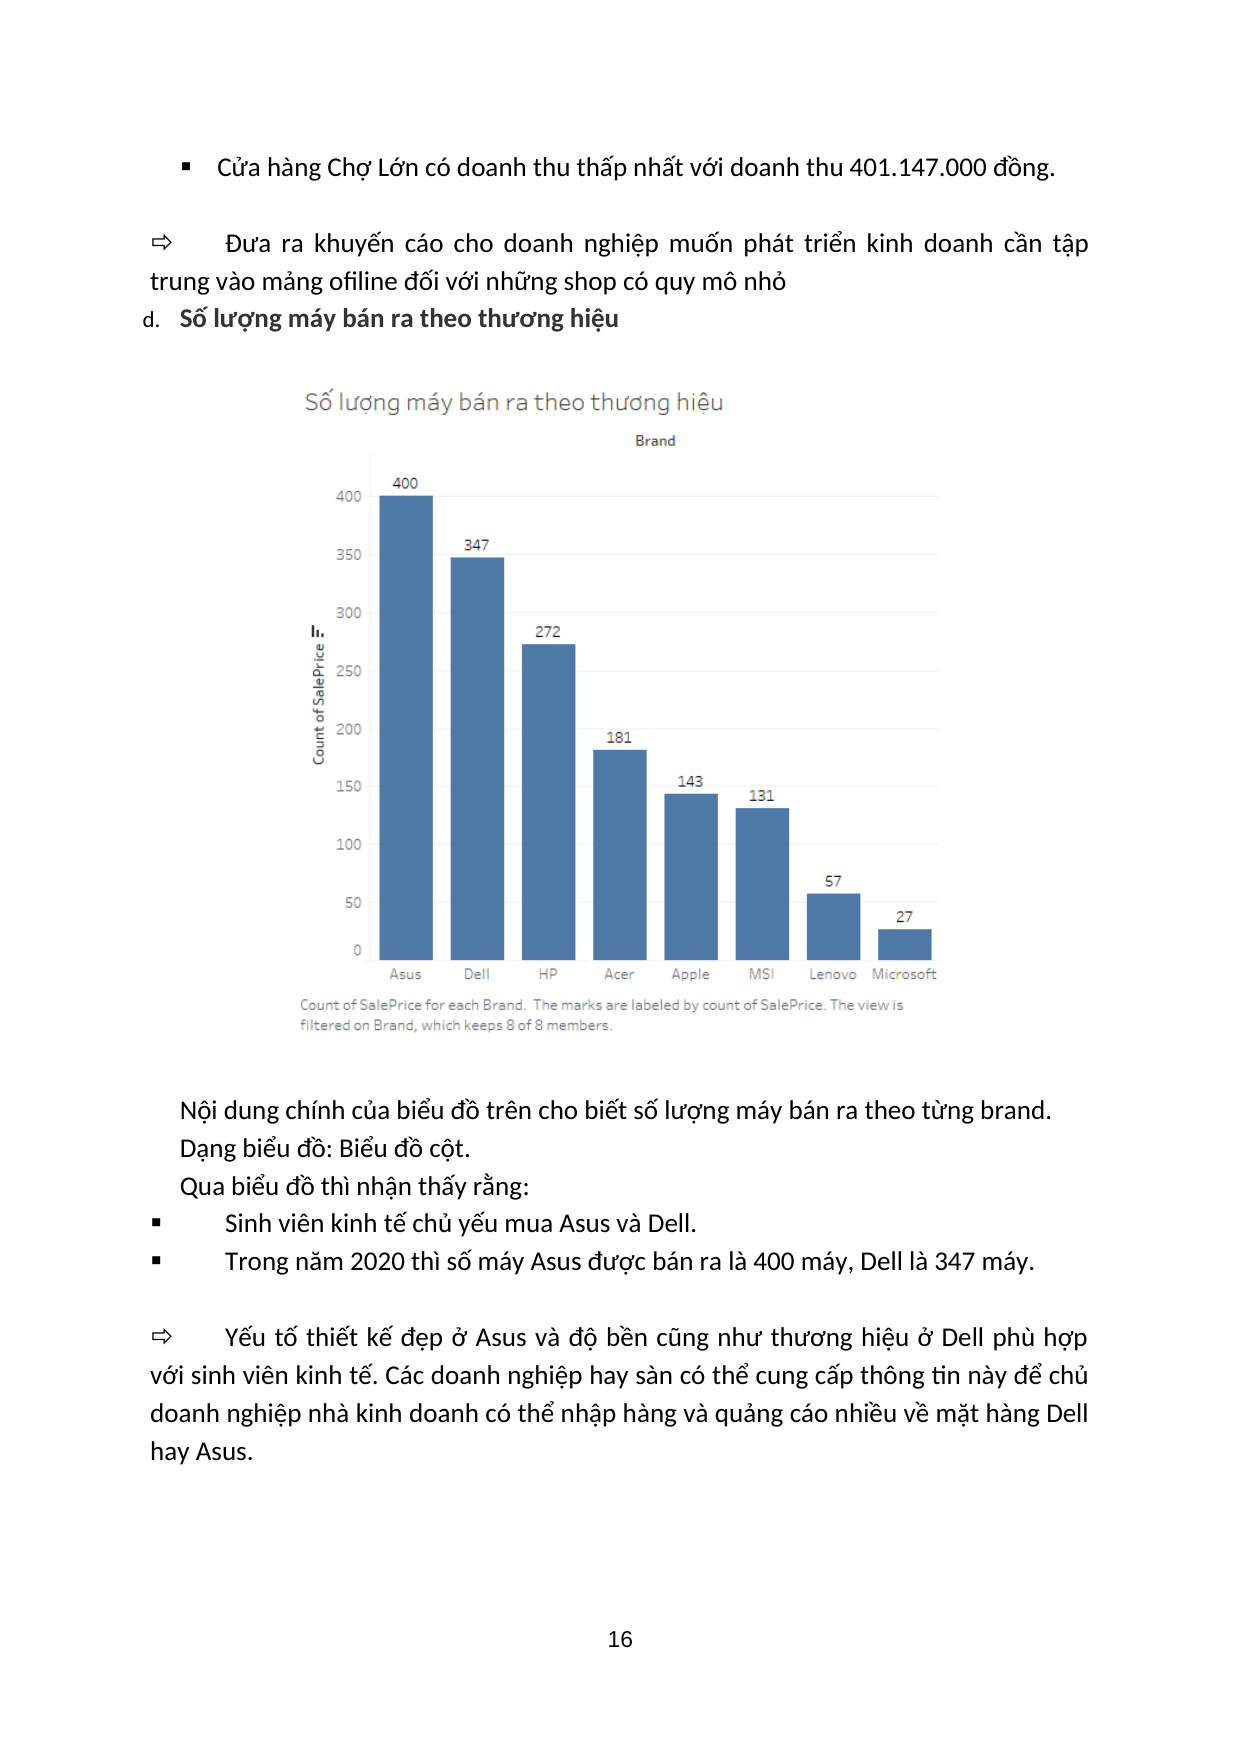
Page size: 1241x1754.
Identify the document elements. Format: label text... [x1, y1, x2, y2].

text Dạng biểu đồ: Biểu đồ cột. [150, 1131, 1090, 1164]
picture [300, 377, 940, 1035]
text Nội dung chính của biểu đồ trên cho biết số lượng máy bán ra theo từng brand. [150, 1093, 1090, 1126]
list Số lượng máy bán ra theo thương hiệu [142, 302, 1090, 335]
list Trong năm 2020 thì số máy Asus được bán ra là 400 máy, Dell là 347 máy. [150, 1244, 1090, 1277]
list Sinh viên kinh tế chủ yếu mua Asus và Dell. [150, 1207, 1090, 1239]
list Đưa ra khuyến cáo cho doanh nghiệp muốn phát triển kinh doanh cần tập trung vào mảng ofiline đối với những shop có quy mô nhỏ [150, 226, 1090, 297]
list Cửa hàng Chợ Lớn có doanh thu thấp nhất với doanh thu 401.147.000 đồng. [179, 150, 1090, 183]
text Qua biểu đồ thì nhận thấy rằng: [150, 1169, 1090, 1202]
list Yếu tố thiết kế đẹp ở Asus và độ bền cũng như thương hiệu ở Dell phù hợp với sinh viên kinh tế. Các doanh nghiệp hay sàn có thể cung cấp thông tin này để chủ doanh nghiệp nhà kinh doanh có thể nhập hàng và quảng cáo nhiều về mặt hàng Dell hay Asus. [150, 1320, 1090, 1467]
